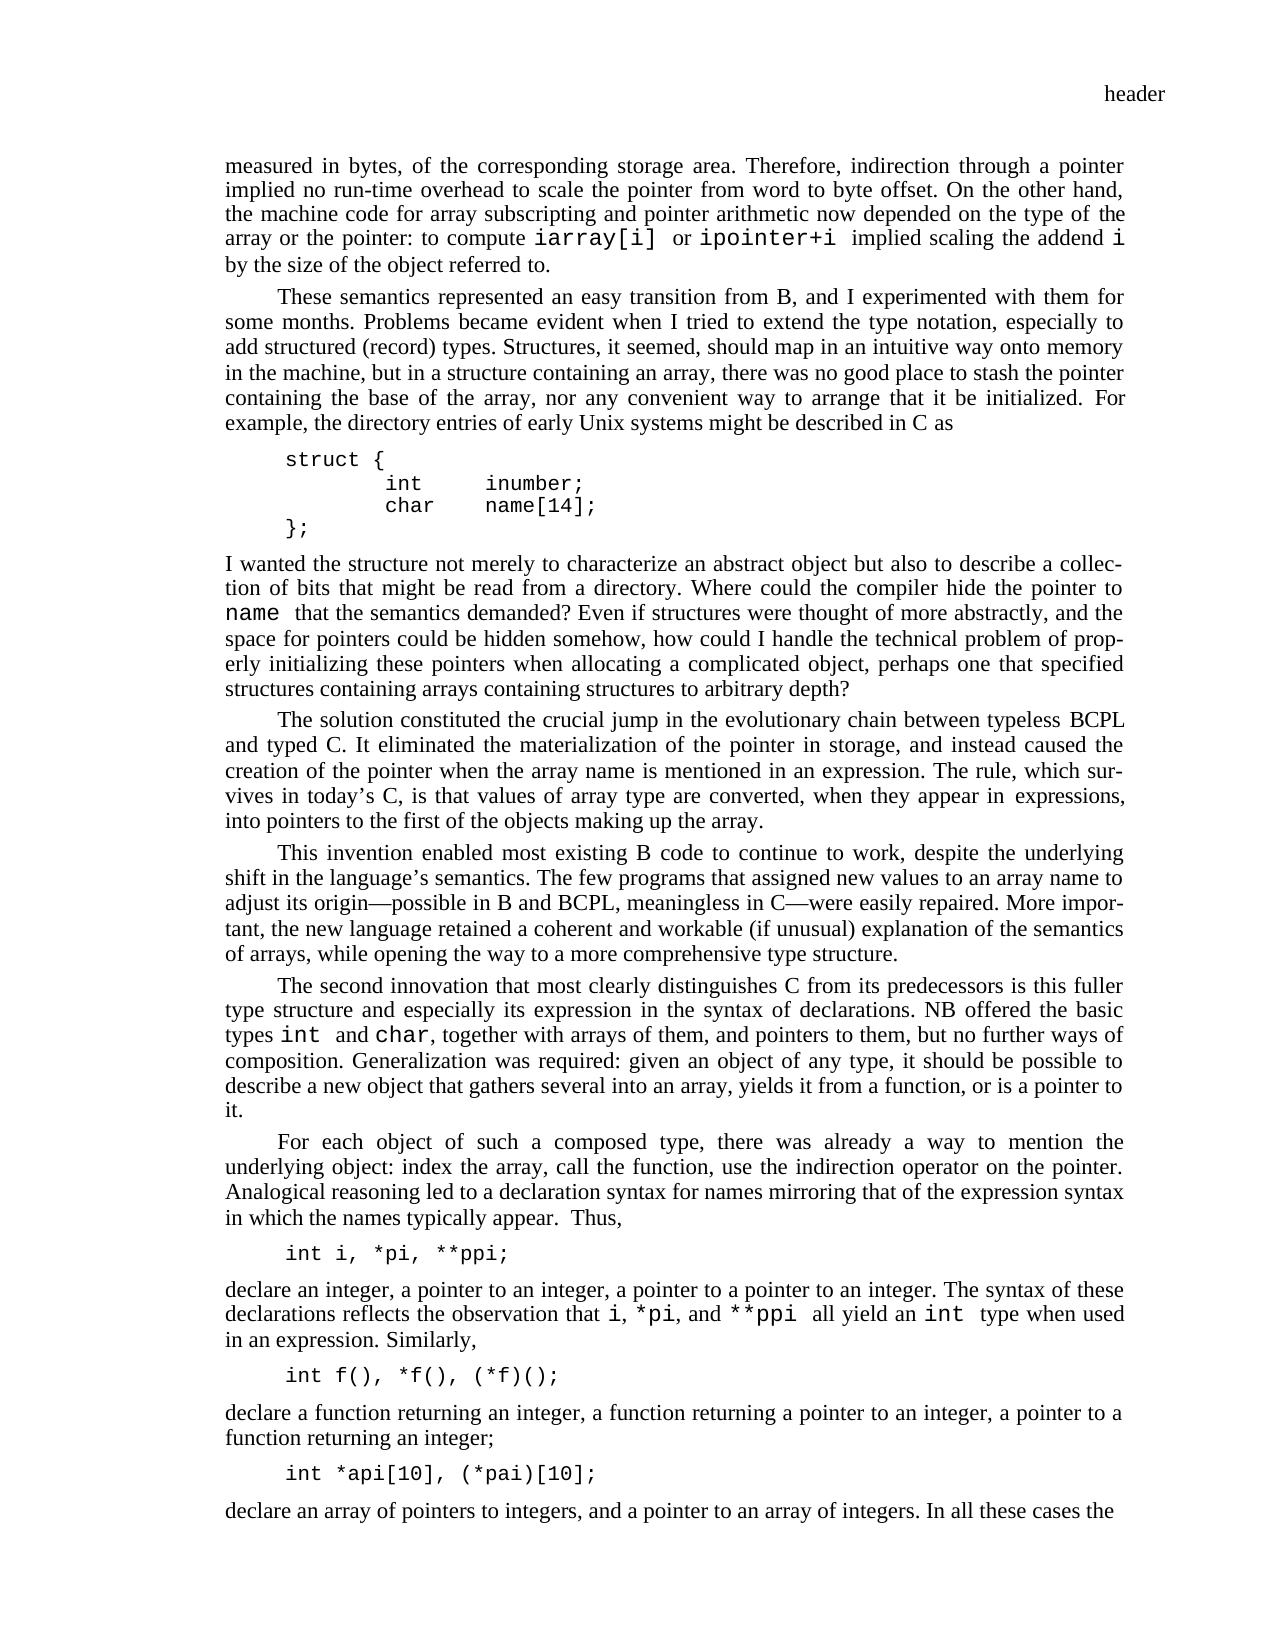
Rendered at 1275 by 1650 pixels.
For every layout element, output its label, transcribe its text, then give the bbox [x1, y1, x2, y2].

text int i, *pi, **ppi; [285, 1243, 1137, 1267]
text The second innovation that most clearly distinguishes C from its predecessors is this fuller type structure and especially its expression in the syntax of declarations. NB offered the basic types int and char, together with arrays of them, and pointers to them, but no further ways of composition. Generalization was required: given an object of any type, it should be possible to describe a new object that gathers several into an array, yields it from a function, or is a pointer to it. [225, 973, 1125, 1123]
text These semantics represented an easy transition from B, and I experimented with them for some months. Problems became evident when I tried to extend the type notation, especially to add structured (record) types. Structures, it seemed, should map in an intuitive way onto memory in the machine, but in a structure containing an array, there was no good place to stash the pointer containing the base of the array, nor any convenient way to arrange that it be initialized. For example, the directory entries of early Unix systems might be described in C as [225, 284, 1125, 435]
text The solution constituted the crucial jump in the evolutionary chain between typeless BCPL and typed C. It eliminated the materialization of the pointer in storage, and instead caused the creation of the pointer when the array name is mentioned in an expression. The rule, which sur- vives in today’s C, is that values of array type are converted, when they appear in expressions, into pointers to the first of the objects making up the array. [225, 708, 1125, 833]
text struct { [285, 448, 1137, 472]
text For each object of such a composed type, there was already a way to mention the underlying object: index the array, call the function, use the indirection operator on the pointer. Analogical reasoning led to a declaration syntax for names mirroring that of the expression syntax in which the names typically appear. Thus, [225, 1129, 1125, 1230]
text I wanted the structure not merely to characterize an abstract object but also to describe a collec- tion of bits that might be read from a directory. Where could the compiler hide the pointer to name that the semantics demanded? Even if structures were thought of more abstractly, and the space for pointers could be hidden somehow, how could I handle the technical problem of prop- erly initializing these pointers when allocating a complicated object, perhaps one that specified structures containing arrays containing structures to arbitrary depth? [225, 552, 1125, 701]
text int *api[10], (*pai)[10]; [285, 1463, 1137, 1487]
text char name[14]; [385, 494, 1137, 517]
text int inumber; [385, 472, 1137, 494]
text declare a function returning an integer, a function returning a pointer to an integer, a pointer to a function returning an integer; [225, 1400, 1125, 1450]
text declare an array of pointers to integers, and a pointer to an array of integers. In all these cases the [225, 1497, 1137, 1523]
text int f(), *f(), (*f)(); [285, 1365, 1137, 1389]
text This invention enabled most existing B code to continue to work, despite the underlying shift in the language’s semantics. The few programs that assigned new values to an array name to adjust its origin—possible in B and BCPL, meaningless in C—were easily repaired. More impor- tant, the new language retained a coherent and workable (if unusual) explanation of the semantics of arrays, while opening the way to a more comprehensive type structure. [225, 841, 1125, 966]
text declare an integer, a pointer to an integer, a pointer to a pointer to an integer. The syntax of these declarations reflects the observation that i, *pi, and **ppi all yield an int type when used in an expression. Similarly, [225, 1278, 1125, 1352]
text measured in bytes, of the corresponding storage area. Therefore, indirection through a pointer implied no run-time overhead to scale the pointer from word to byte offset. On the other hand, the machine code for array subscripting and pointer arithmetic now depended on the type of the array or the pointer: to compute iarray[i] or ipointer+i implied scaling the addend i by the size of the object referred to. [225, 154, 1125, 277]
text }; [285, 517, 1137, 541]
